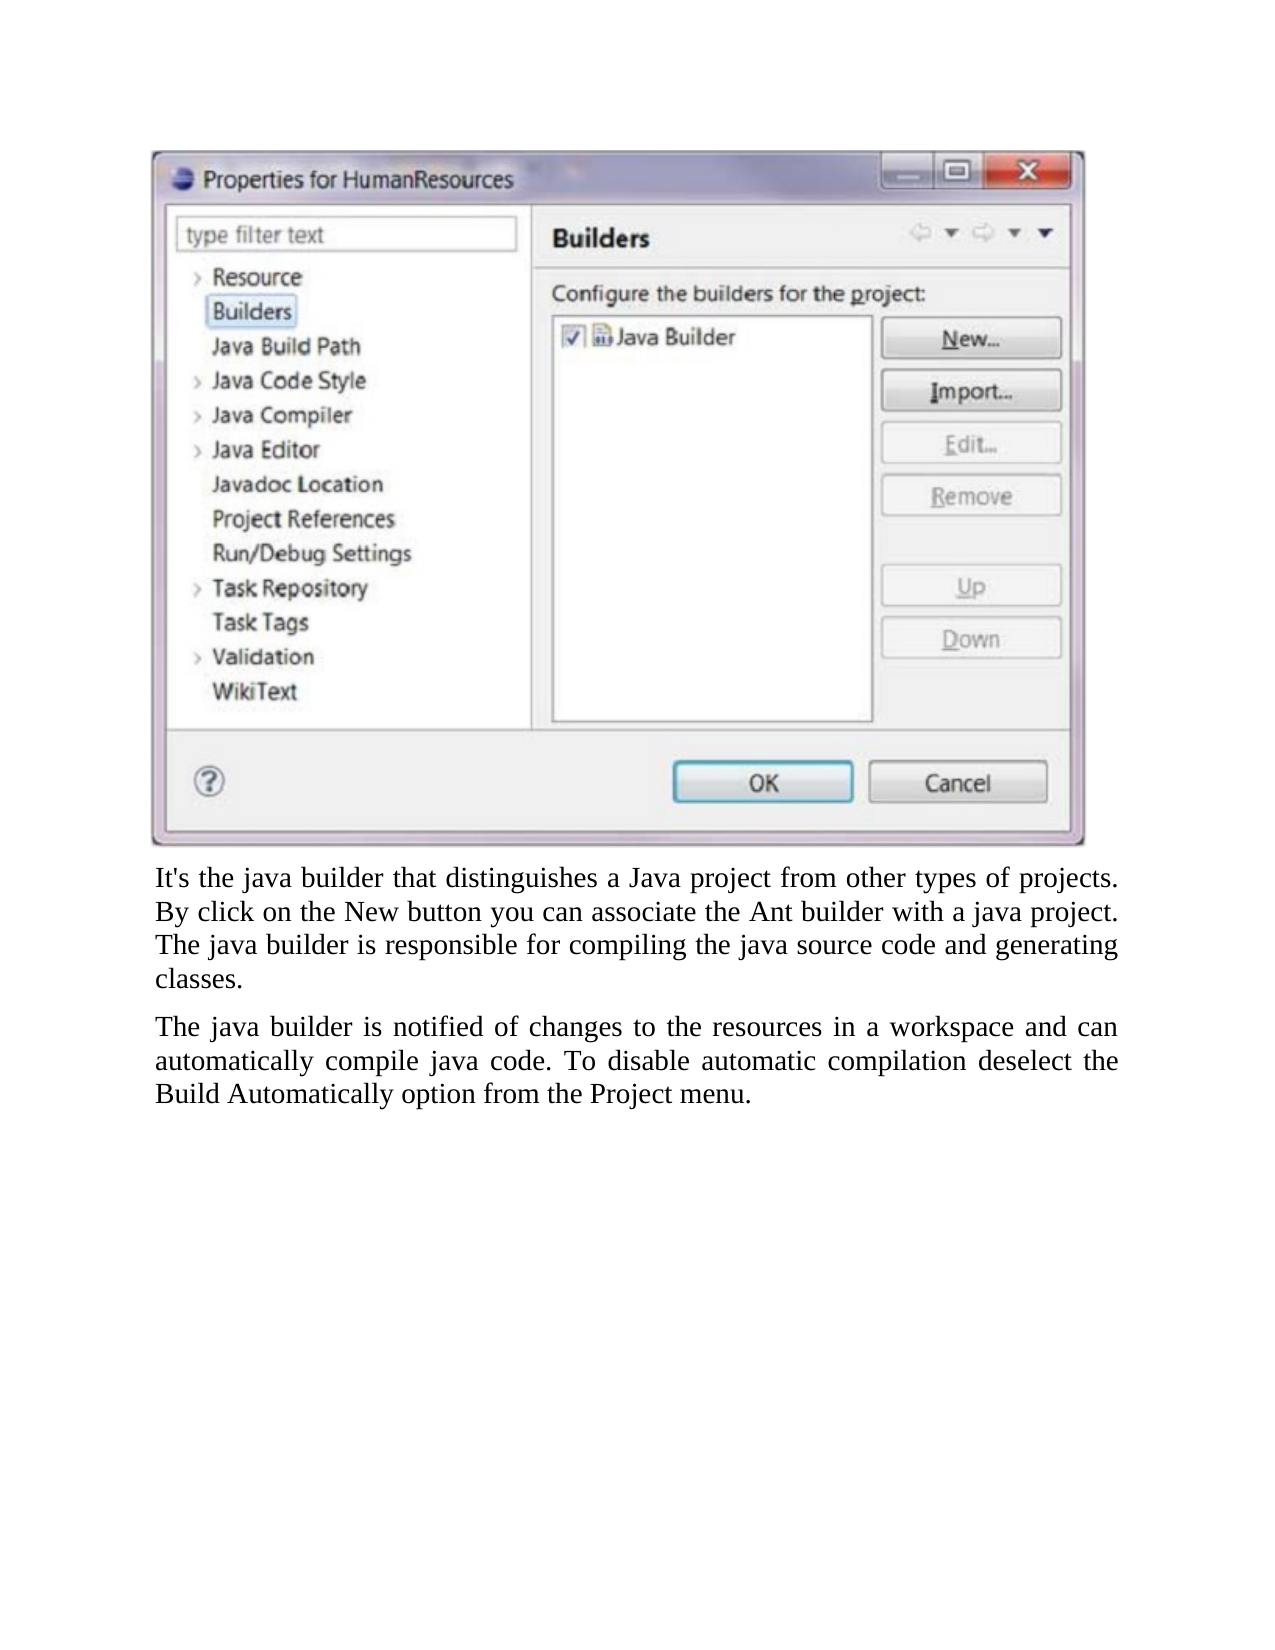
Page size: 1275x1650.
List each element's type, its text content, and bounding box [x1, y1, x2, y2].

text The java builder is notified of changes to the resources in a workspace and can automatically compile java code. To disable automatic compilation deselect the Build Automatically option from the Project menu. [155, 1009, 1120, 1110]
picture [150, 150, 1087, 848]
text It's the java builder that distinguishes a Java project from other types of projects. By click on the New button you can associate the Ant builder with a java project. The java builder is responsible for compiling the java source code and generating classes. [155, 860, 1120, 994]
